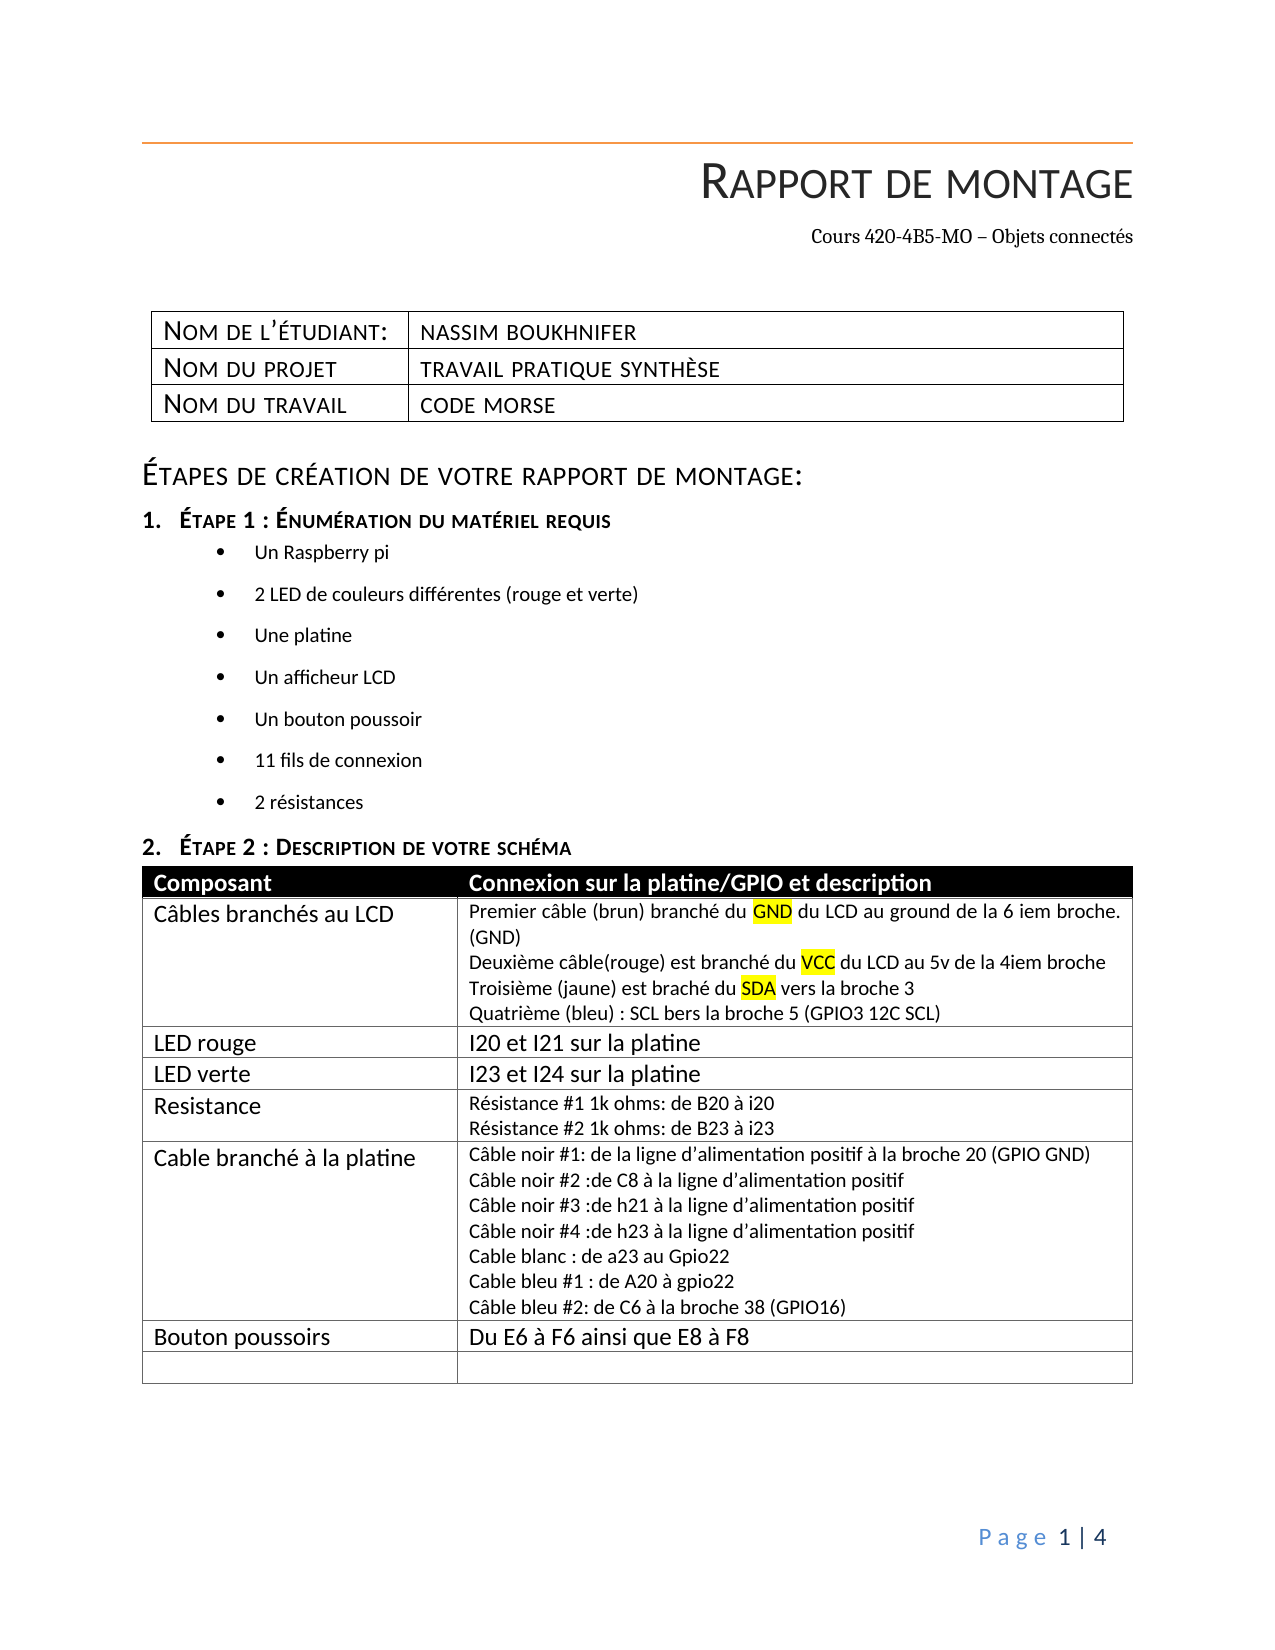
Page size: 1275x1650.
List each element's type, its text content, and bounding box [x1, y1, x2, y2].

table_cell Câbles branchés au LCD [143, 899, 457, 1026]
subtitle Étape 2 : Description de votre schéma [142, 831, 1133, 861]
table_cell Cable branché à la platine [143, 1142, 457, 1319]
table_header Nom de l’étudiant: [152, 312, 408, 348]
list Un afficheur LCD [217, 664, 1133, 690]
table_cell Nom du travail [152, 385, 408, 421]
table_cell travail pratique synthèse [409, 349, 1123, 384]
list 2 résistances [217, 789, 1133, 815]
list Une platine [217, 623, 1133, 648]
table_cell Premier câble (brun) branché du GND du LCD au ground de la 6 iem broche. (GND) Deuxième câble(rouge) est branché du VCC du LCD au 5v de la 4iem broche Troisième (jaune) est braché du SDA vers la broche 3 Quatrième (bleu) : SCL bers la broche 5 (GPIO3 12C SCL) [458, 899, 1132, 1026]
subtitle Cours 420-4B5-MO – Objets connectés [142, 224, 1133, 248]
table_header Connexion sur la platine/GPIO et description [458, 867, 1132, 897]
subtitle Étape 1 : Énumération du matériel requis [142, 504, 1133, 535]
list 2 LED de couleurs différentes (rouge et verte) [217, 581, 1133, 606]
table_cell Câble noir #1: de la ligne d’alimentation positif à la broche 20 (GPIO GND) Câble noir #2 :de C8 à la ligne d’alimentation positif Câble noir #3 :de h21 à la ligne d’alimentation positif Câble noir #4 :de h23 à la ligne d’alimentation positif Cable blanc : de a23 au Gpio22 Cable bleu #1 : de A20 à gpio22 Câble bleu #2: de C6 à la broche 38 (GPIO16) [458, 1142, 1132, 1319]
table_cell Résistance #1 1k ohms: de B20 à i20 Résistance #2 1k ohms: de B23 à i23 [458, 1090, 1132, 1141]
table_cell [458, 1352, 1132, 1383]
table_header nassim boukhnifer [409, 312, 1123, 348]
list Un bouton poussoir [217, 706, 1133, 731]
table_cell Du E6 à F6 ainsi que E8 à F8 [458, 1321, 1132, 1351]
table_cell Nom du projet [152, 349, 408, 384]
table_cell I23 et I24 sur la platine [458, 1058, 1132, 1089]
title Rapport de montage [142, 144, 1133, 212]
subtitle Étapes de création de votre rapport de montage: [142, 453, 1133, 494]
list Un Raspberry pi [217, 539, 1133, 565]
table_cell code morse [409, 385, 1123, 421]
table_cell I20 et I21 sur la platine [458, 1027, 1132, 1057]
list 11 fils de connexion [217, 748, 1133, 773]
table_cell Bouton poussoirs [143, 1321, 457, 1351]
table_cell LED rouge [143, 1027, 457, 1057]
table_header Composant [143, 867, 457, 897]
table_cell [143, 1352, 457, 1383]
table_cell LED verte [143, 1058, 457, 1089]
table_cell Resistance [143, 1090, 457, 1141]
